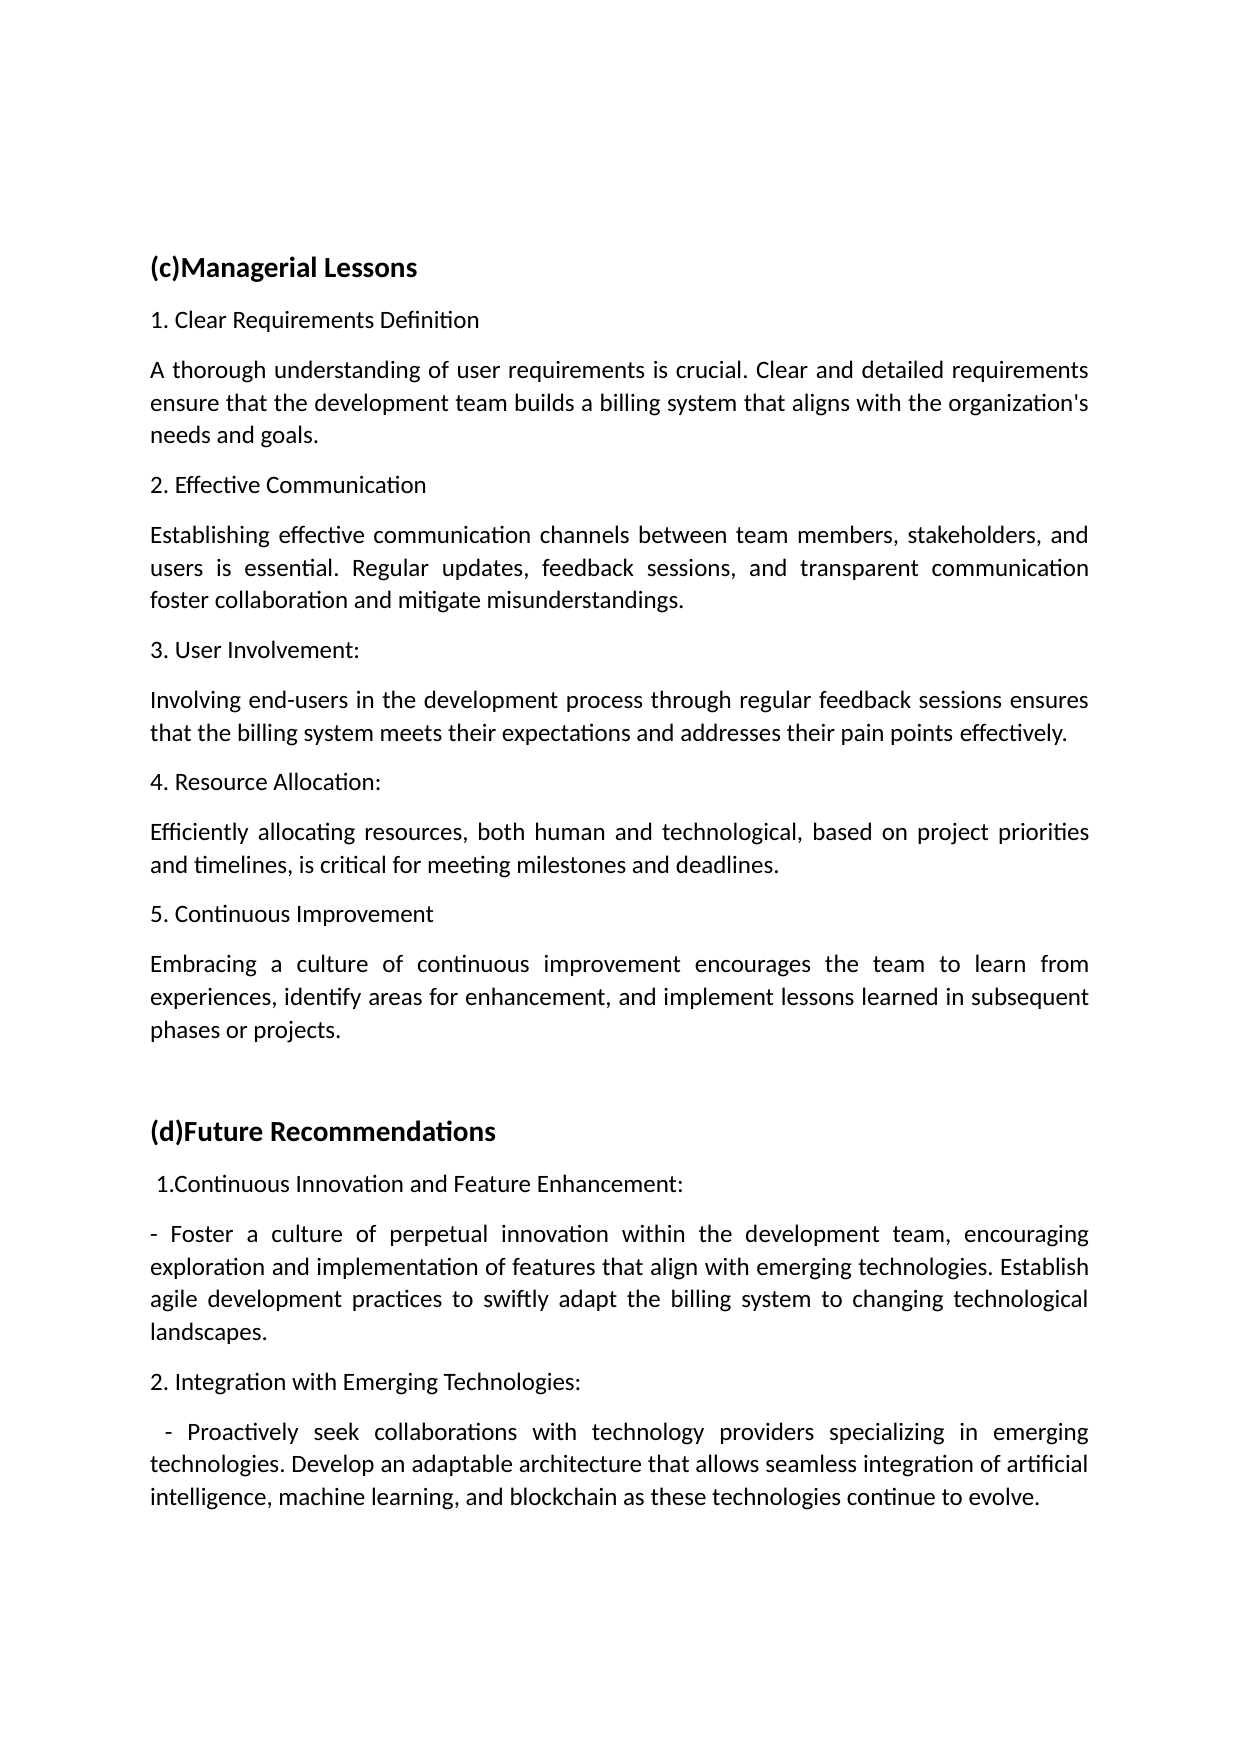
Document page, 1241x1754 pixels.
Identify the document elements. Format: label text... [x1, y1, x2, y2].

text Efficiently allocating resources, both human and technological, based on project priorities and timelines, is critical for meeting milestones and deadlines. [150, 816, 1090, 879]
text Embracing a culture of continuous improvement encourages the team to learn from experiences, identify areas for enhancement, and implement lessons learned in subsequent phases or projects. [150, 948, 1090, 1044]
text A thorough understanding of user requirements is crucial. Clear and detailed requirements ensure that the development team builds a billing system that aligns with the organization's needs and goals. [150, 354, 1090, 450]
text 1.Continuous Innovation and Feature Enhancement: [150, 1168, 1090, 1199]
text (d)Future Recommendations [150, 1113, 1090, 1149]
text - Proactively seek collaborations with technology providers specializing in emerging technologies. Develop an adaptable architecture that allows seamless integration of artificial intelligence, machine learning, and blockchain as these technologies continue to evolve. [150, 1416, 1090, 1512]
text Establishing effective communication channels between team members, stakeholders, and users is essential. Regular updates, feedback sessions, and transparent communication foster collaboration and mitigate misunderstandings. [150, 519, 1090, 615]
text 2. Effective Communication [150, 469, 1090, 500]
text 1. Clear Requirements Definition [150, 304, 1090, 335]
text 5. Continuous Improvement [150, 898, 1090, 929]
text 3. User Involvement: [150, 634, 1090, 665]
text (c)Managerial Lessons [150, 249, 1090, 285]
text 4. Resource Allocation: [150, 766, 1090, 797]
text 2. Integration with Emerging Technologies: [150, 1366, 1090, 1397]
text - Foster a culture of perpetual innovation within the development team, encouraging exploration and implementation of features that align with emerging technologies. Establish agile development practices to swiftly adapt the billing system to changing technological landscapes. [150, 1218, 1090, 1347]
text Involving end-users in the development process through regular feedback sessions ensures that the billing system meets their expectations and addresses their pain points effectively. [150, 684, 1090, 747]
